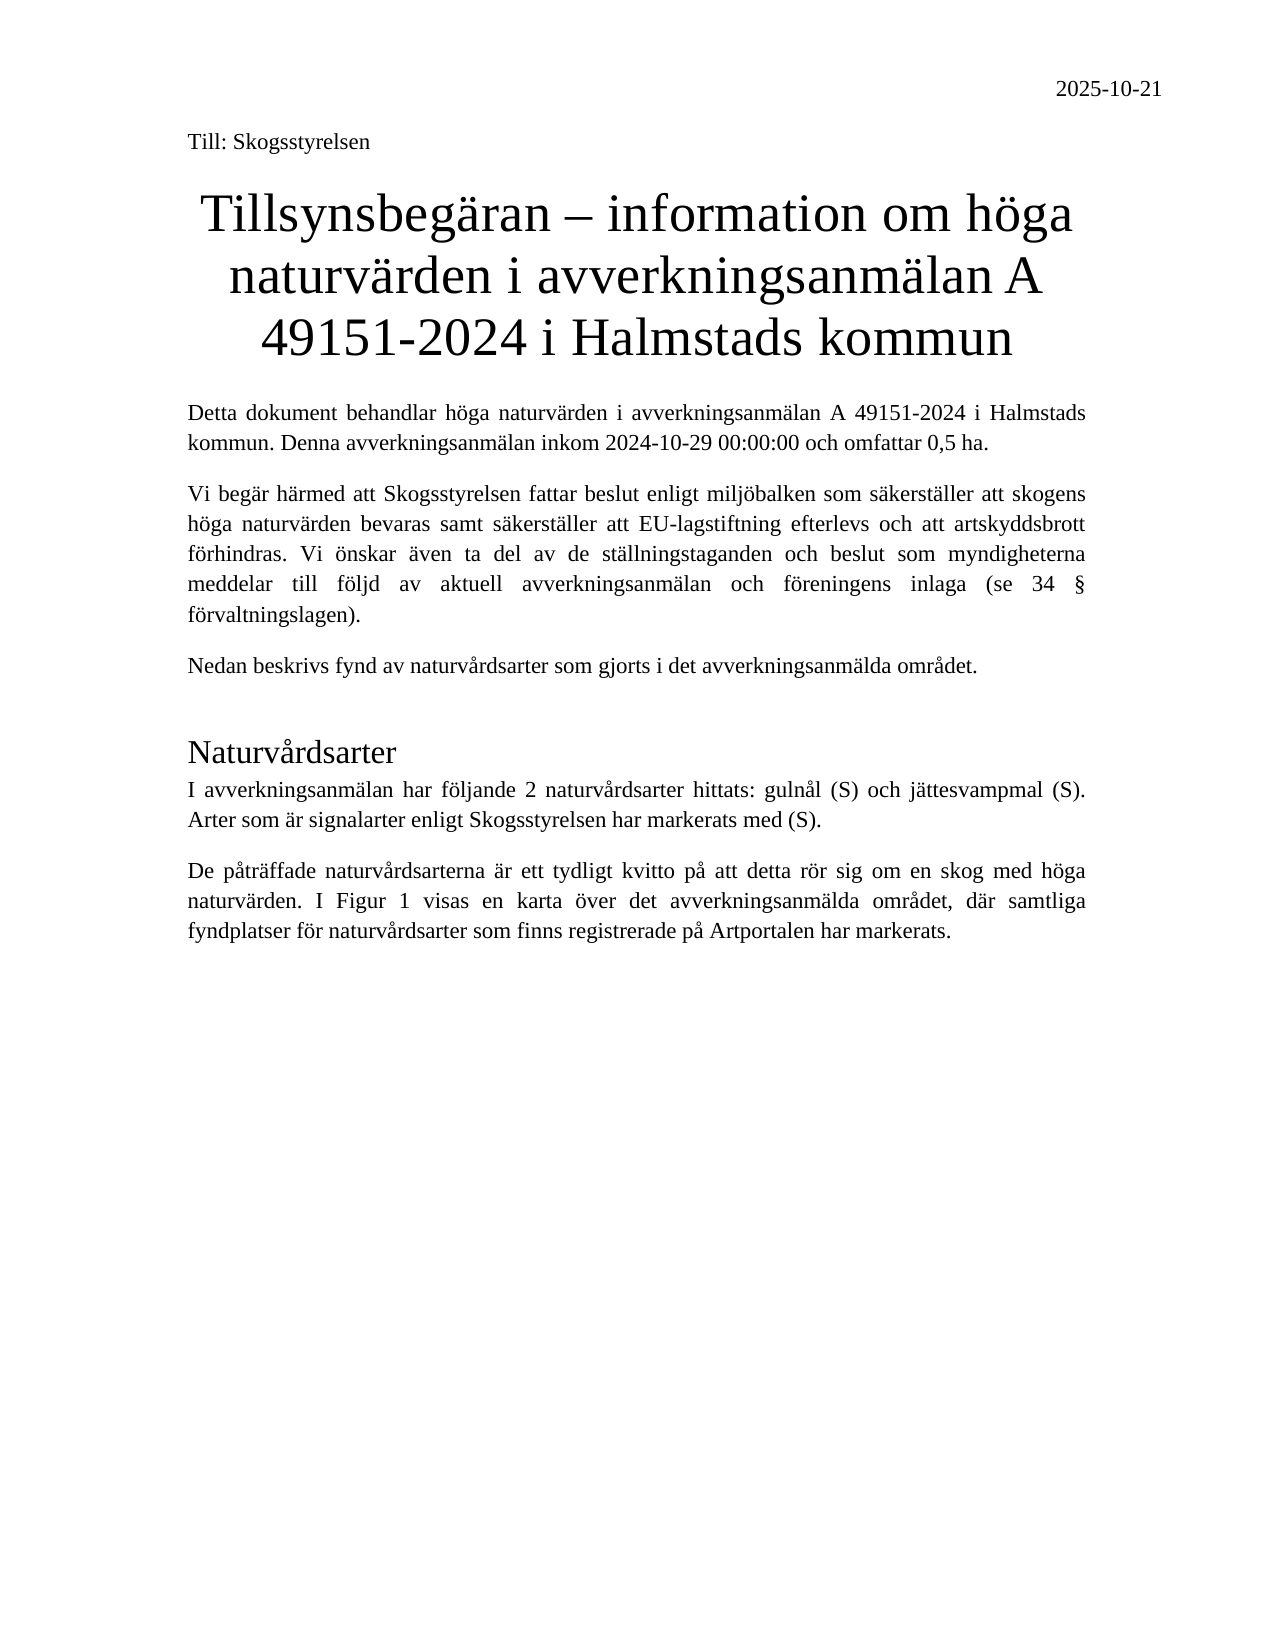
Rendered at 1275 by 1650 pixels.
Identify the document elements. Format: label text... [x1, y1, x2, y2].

title Tillsynsbegäran – information om höga naturvärden i avverkningsanmälan A 49151-2024 i Halmstads kommun [187, 180, 1087, 367]
text Detta dokument behandlar höga naturvärden i avverkningsanmälan A 49151-2024 i Halmstads kommun. Denna avverkningsanmälan inkom 2024-10-29 00:00:00 och omfattar 0,5 ha. [187, 398, 1087, 455]
text Nedan beskrivs fynd av naturvårdsarter som gjorts i det avverkningsanmälda området. [187, 652, 1087, 678]
text De påträffade naturvårdsarterna är ett tydligt kvitto på att detta rör sig om en skog med höga naturvärden. I Figur 1 visas en karta över det avverkningsanmälda området, där samtliga fyndplatser för naturvårdsarter som finns registrerade på Artportalen har markerats. [187, 857, 1087, 944]
text Vi begär härmed att Skogsstyrelsen fattar beslut enligt miljöbalken som säkerställer att skogens höga naturvärden bevaras samt säkerställer att EU-lagstiftning efterlevs och att artskyddsbrott förhindras. Vi önskar även ta del av de ställningstaganden och beslut som myndigheterna meddelar till följd av aktuell avverkningsanmälan och föreningens inlaga (se 34 § förvaltningslagen). [187, 480, 1087, 627]
text I avverkningsanmälan har följande 2 naturvårdsarter hittats: gulnål (S) och jättesvampmal (S). Arter som är signalarter enligt Skogsstyrelsen har markerats med (S). [187, 776, 1087, 832]
subtitle Naturvårdsarter [187, 732, 1087, 770]
